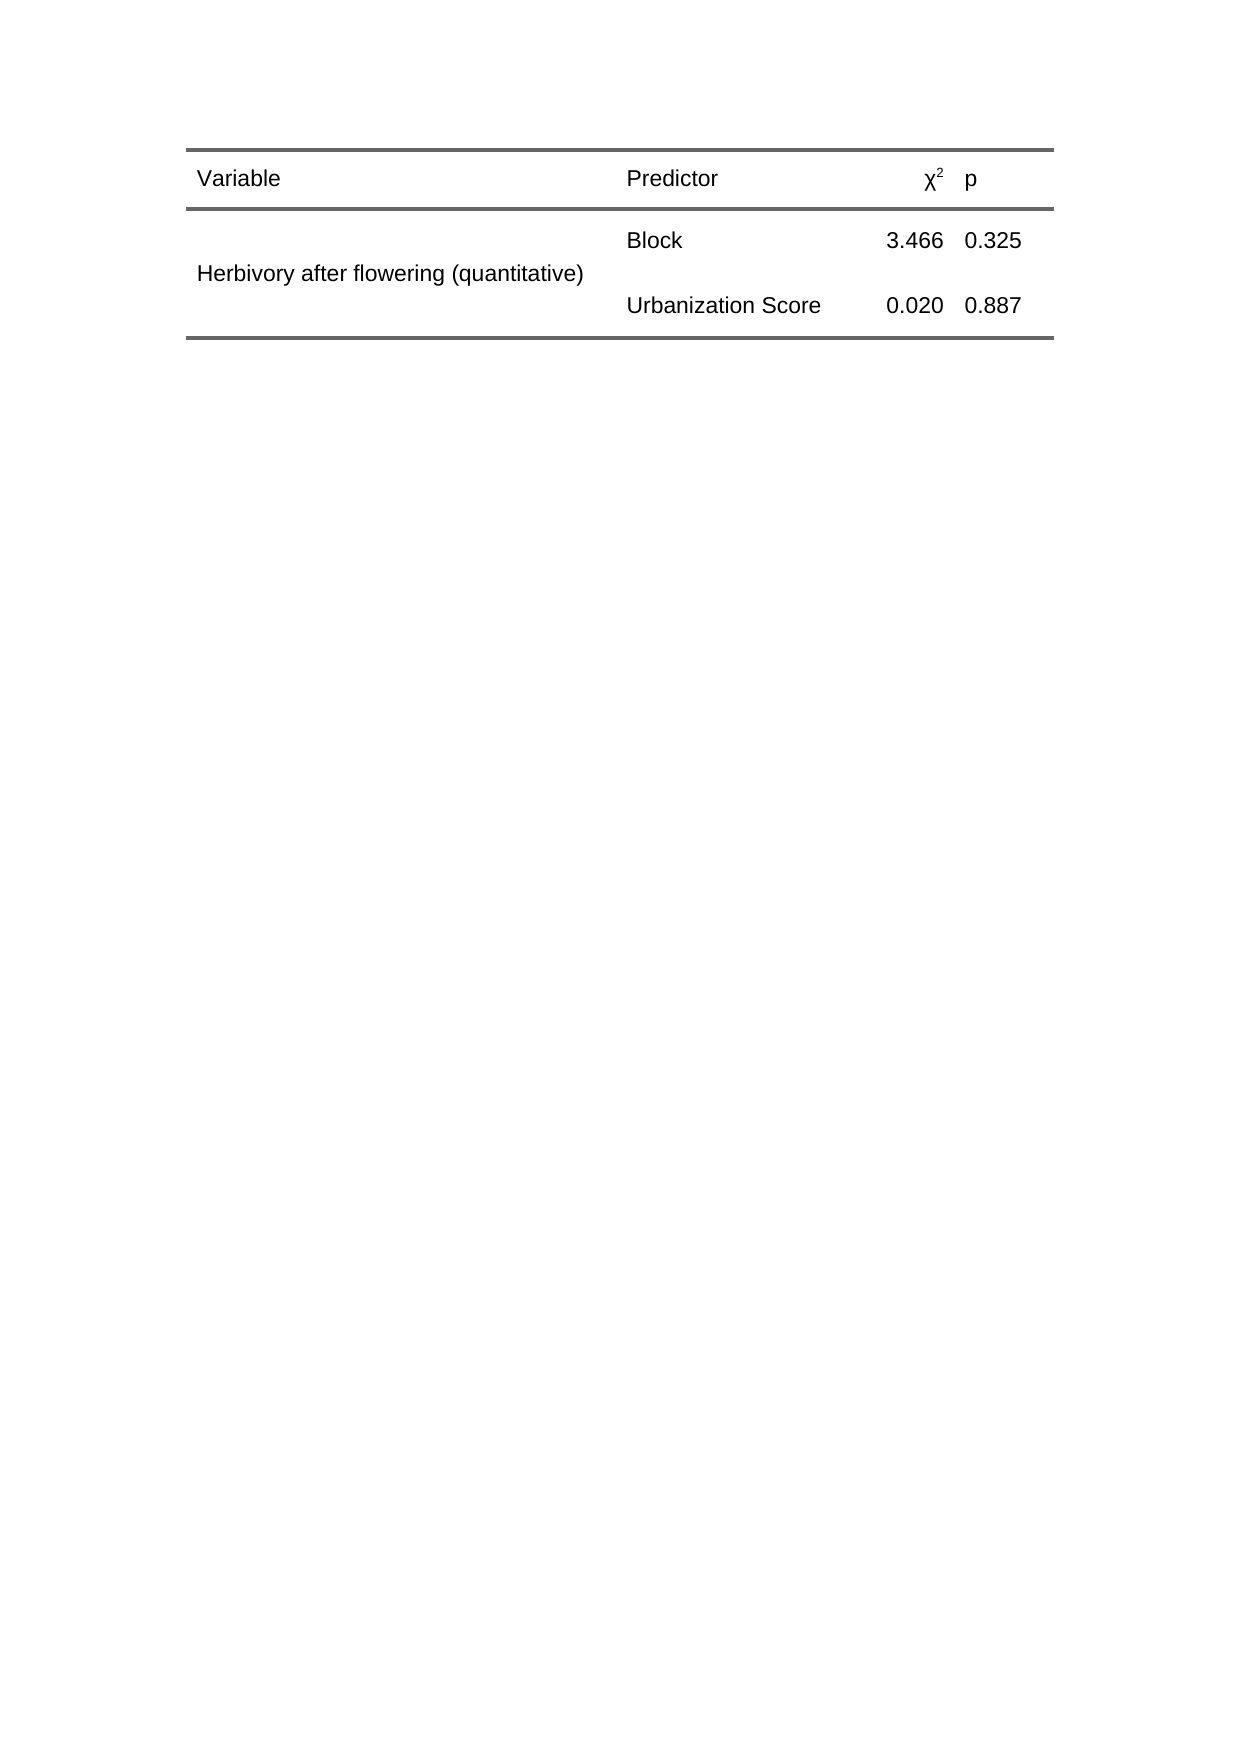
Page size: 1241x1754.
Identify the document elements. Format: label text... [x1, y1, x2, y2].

table_header Variable [186, 152, 616, 207]
table_cell 0.887 [954, 271, 1054, 336]
table_header χ2 [854, 152, 954, 207]
table_cell Urbanization Score [616, 271, 854, 336]
table_cell Block [616, 211, 854, 271]
table_header Predictor [616, 152, 854, 207]
table_cell Herbivory after flowering (quantitative) [186, 211, 616, 336]
table_cell 3.466 [854, 211, 954, 271]
table_cell 0.020 [854, 271, 954, 336]
table_cell 0.325 [954, 211, 1054, 271]
table_header p [954, 152, 1054, 207]
